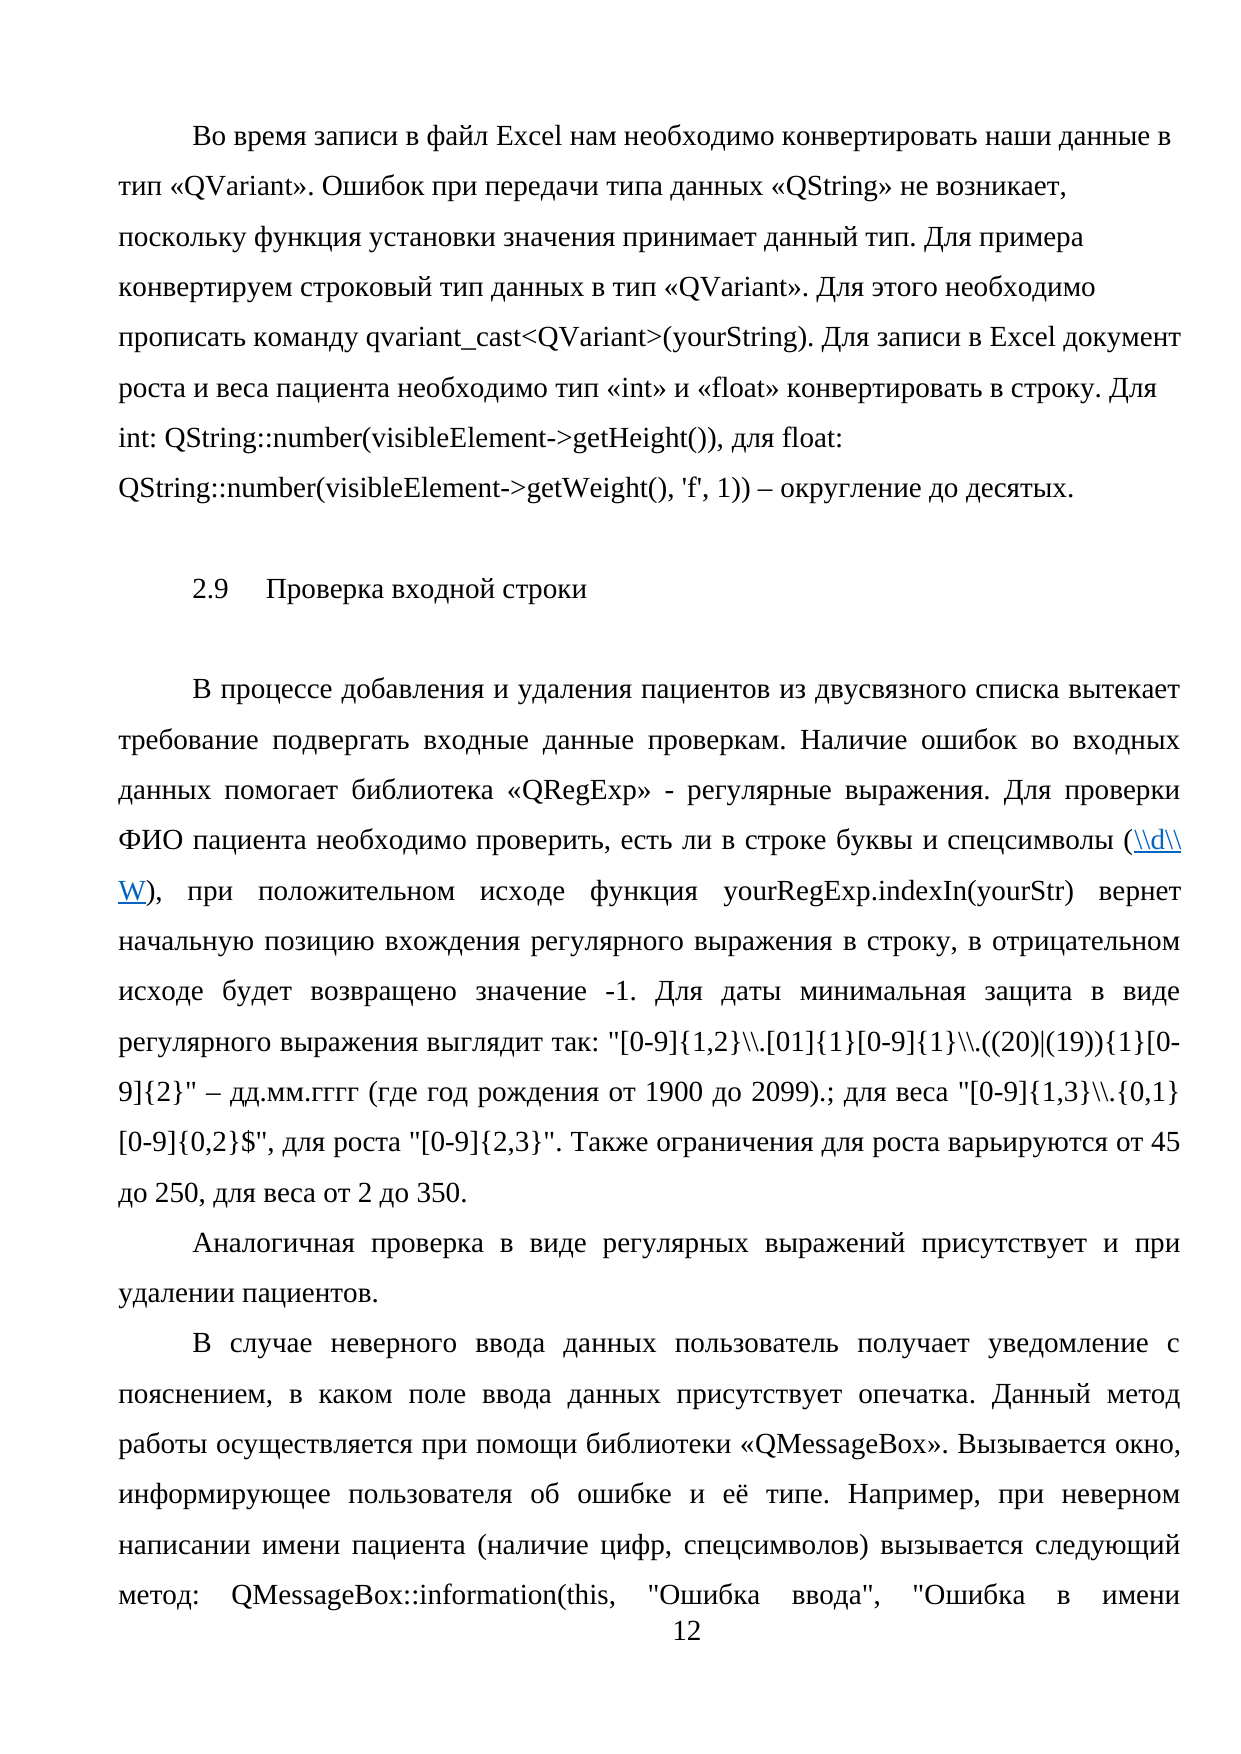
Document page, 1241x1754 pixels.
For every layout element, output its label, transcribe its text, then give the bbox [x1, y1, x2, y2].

subtitle Проверка входной строки [118, 571, 1181, 604]
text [118, 1326, 1181, 1611]
text Аналогичная проверка в виде регулярных выражений присутствует и при удалении пациентов. [118, 1225, 1181, 1309]
text Во время записи в файл Excel нам необходимо конвертировать наши данные в тип «QVariant». Ошибок при передачи типа данных «QString» не возникает, поскольку функция установки значения принимает данный тип. Для примера конвертируем строковый тип данных в тип «QVariant». Для этого необходимо прописать команду qvariant_cast<QVariant>(yourString). Для записи в Excel документ роста и веса пациента необходимо тип «int» и «float» конвертировать в строку. Для int: QString::number(visibleElement->getHeight()), для float: QString::number(visibleElement->getWeight(), 'f', 1)) – округление до десятых. [118, 118, 1181, 504]
text В процессе добавления и удаления пациентов из двусвязного списка вытекает требование подвергать входные данные проверкам. Наличие ошибок во входных данных помогает библиотека «QRegExp» - регулярные выражения. Для проверки ФИО пациента необходимо проверить, есть ли в строке буквы и спецсимволы (\\d\\W), при положительном исходе функция yourRegExp.indexIn(yourStr) вернет начальную позицию вхождения регулярного выражения в строку, в отрицательном исходе будет возвращено значение -1. Для даты минимальная защита в виде регулярного выражения выглядит так: "[0-9]{1,2}\\.[01]{1}[0-9]{1}\\.((20)|(19)){1}[0-9]{2}" – дд.мм.гггг (где год рождения от 1900 до 2099).; для веса "[0-9]{1,3}\\.{0,1}[0-9]{0,2}$", для роста "[0-9]{2,3}". Также ограничения для роста варьируются от 45 до 250, для веса от 2 до 350. [118, 672, 1181, 1208]
